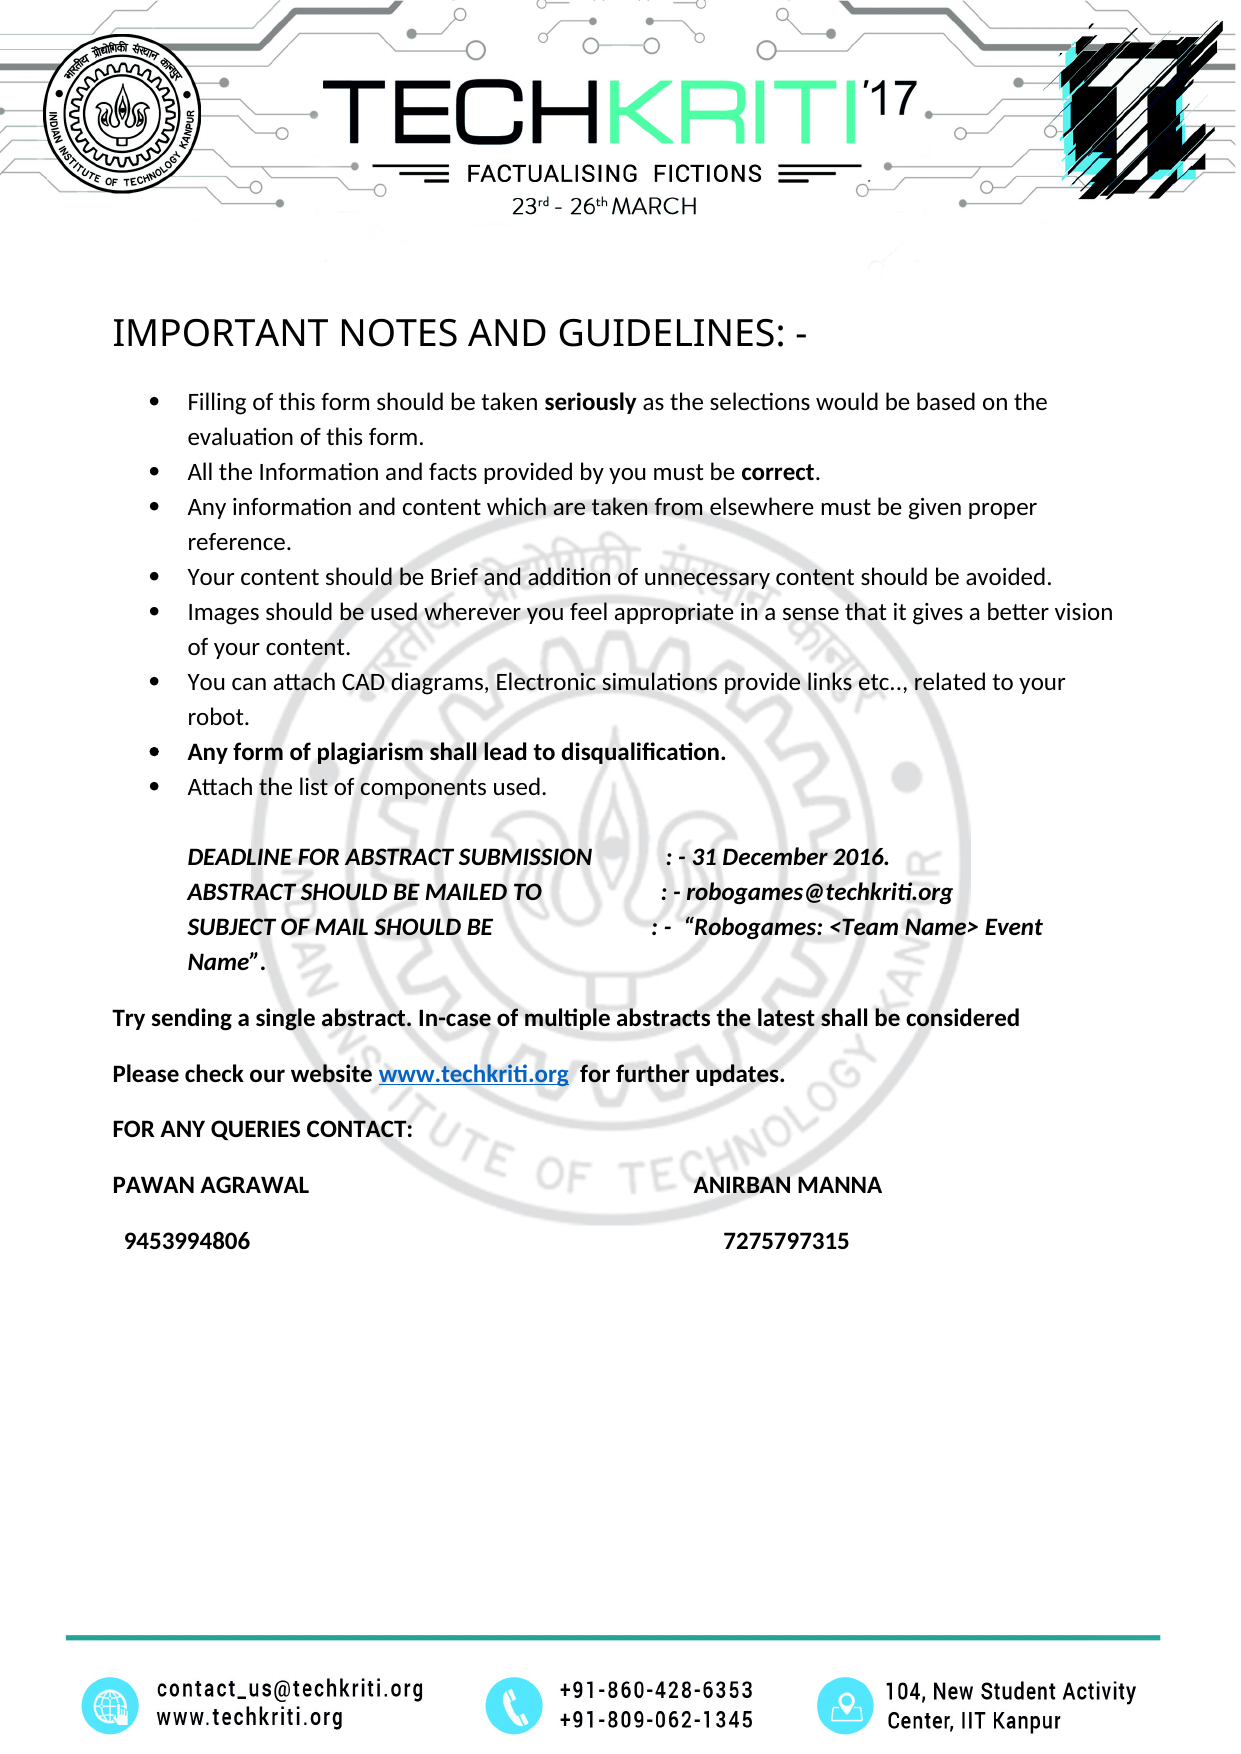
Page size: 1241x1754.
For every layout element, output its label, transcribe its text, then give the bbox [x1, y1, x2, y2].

list SUBJECT OF MAIL SHOULD BE : - “Robogames: <Team Name> Event Name”. [187, 911, 1128, 977]
text Please check our website www.techkriti.org for further updates. [112, 1058, 1128, 1088]
list DEADLINE FOR ABSTRACT SUBMISSION : - 31 December 2016. [187, 841, 1128, 872]
text Try sending a single abstract. In-case of multiple abstracts the latest shall be considered [112, 1002, 1128, 1032]
list All the Information and facts provided by you must be correct. [150, 456, 1128, 487]
list Filling of this form should be taken seriously as the selections would be based on the evaluation of this form. [150, 386, 1128, 452]
text PAWAN AGRAWAL ANIRBAN MANNA [112, 1169, 1128, 1200]
list ABSTRACT SHOULD BE MAILED TO : - robogames@techkriti.org [187, 876, 1128, 907]
list Any form of plagiarism shall lead to disqualification. [150, 736, 1128, 767]
list You can attach CAD diagrams, Electronic simulations provide links etc.., related to your robot. [150, 666, 1128, 732]
list Images should be used wherever you feel appropriate in a sense that it gives a better vision of your content. [150, 596, 1128, 662]
text IMPORTANT NOTES AND GUIDELINES: - [112, 307, 1128, 358]
picture [0, 0, 1236, 1749]
list Any information and content which are taken from elsewhere must be given proper reference. [150, 491, 1128, 557]
list Your content should be Brief and addition of unnecessary content should be avoided. [150, 561, 1128, 592]
text 9453994806 7275797315 [112, 1225, 1128, 1256]
list Attach the list of components used. [150, 771, 1128, 802]
text FOR ANY QUERIES CONTACT: [112, 1114, 1128, 1144]
